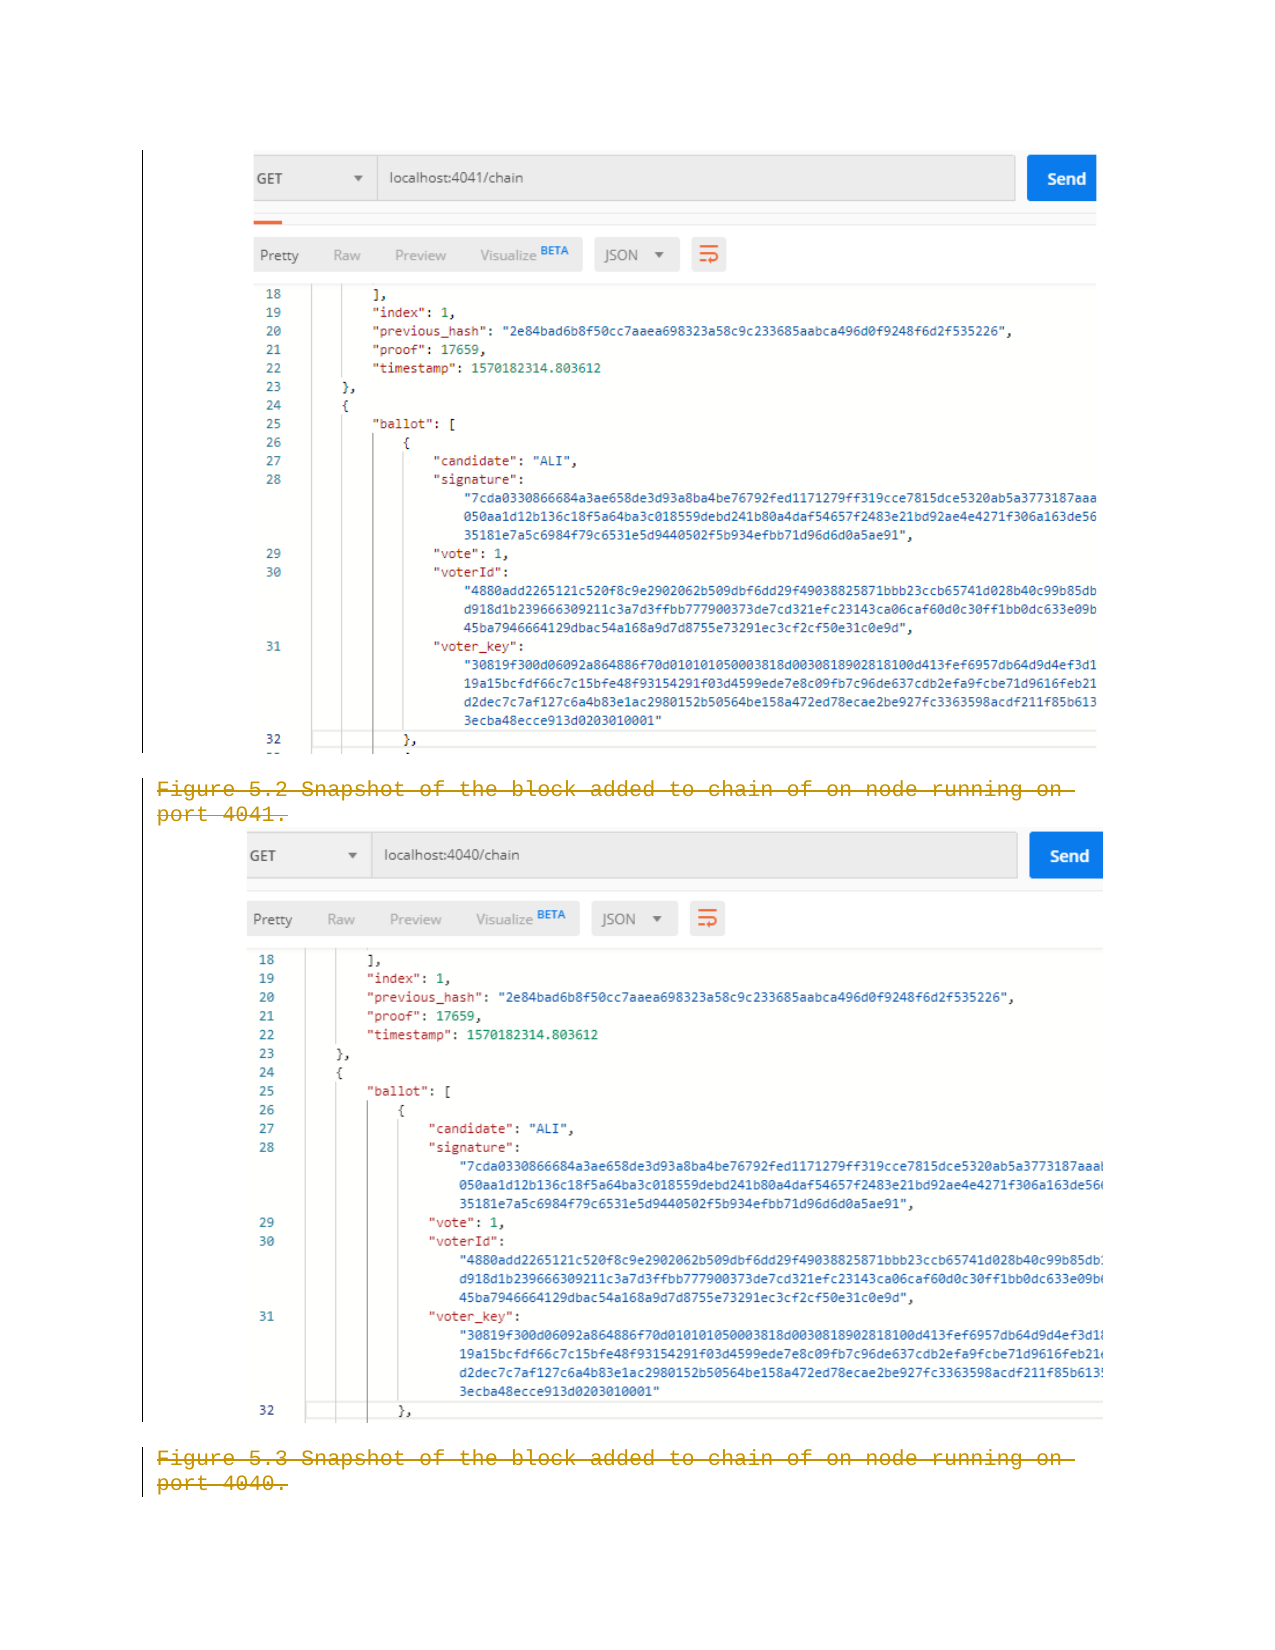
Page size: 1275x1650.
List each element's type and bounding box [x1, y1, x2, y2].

picture [246, 827, 1103, 1423]
picture [253, 150, 1097, 754]
